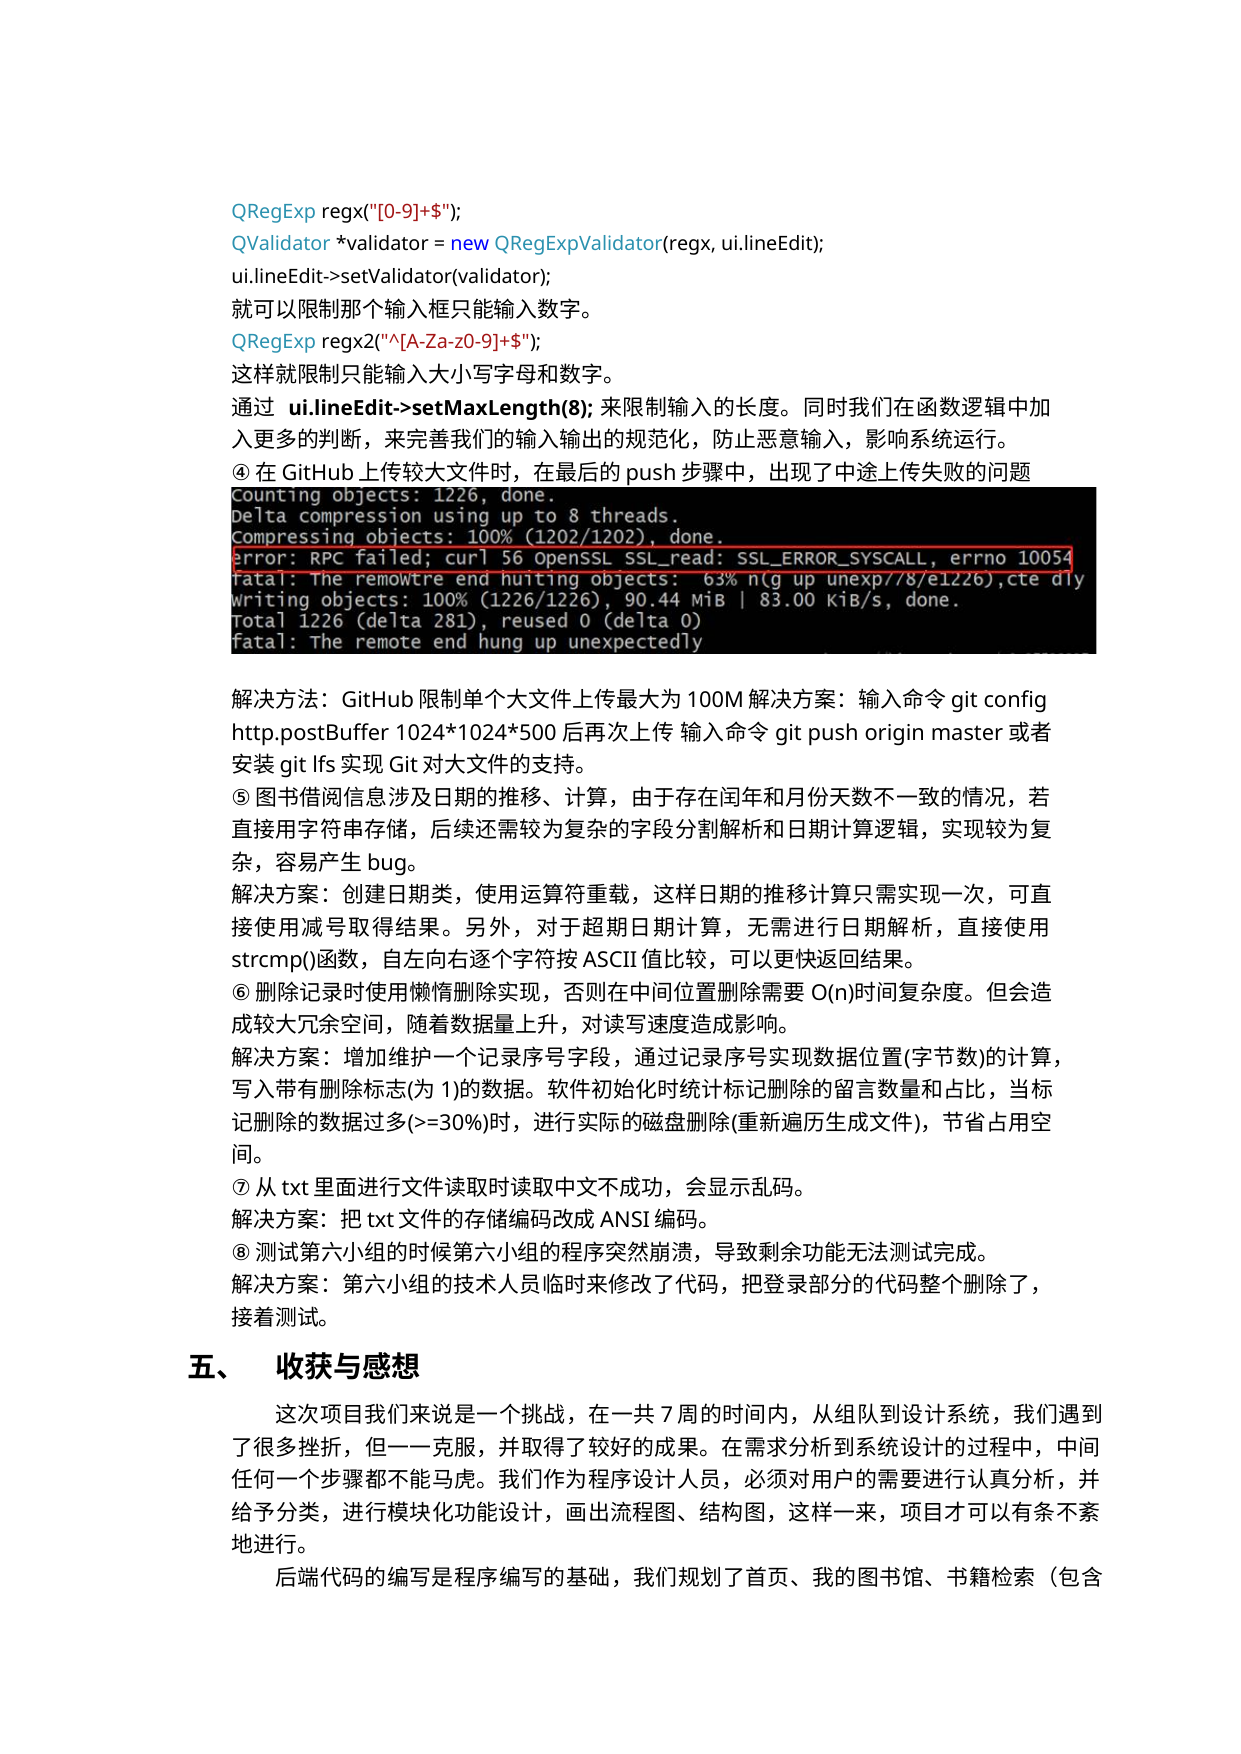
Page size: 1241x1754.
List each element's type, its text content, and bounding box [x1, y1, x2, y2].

text 解决方案：创建日期类，使用运算符重载，这样日期的推移计算只需实现一次，可直接使用减号取得结果。另外，对于超期日期计算，无需进行日期解析，直接使用strcmp()函数，自左向右逐个字符按ASCII值比较，可以更快返回结果。 [231, 877, 1053, 974]
text 解决方法：GitHub限制单个大文件上传最大为100M解决方案：输入命令git config http.postBuffer 1024*1024*500后再次上传 输入命令git push origin master或者安装git lfs实现Git对大文件的支持。 [231, 682, 1053, 779]
text 解决方案：把txt文件的存储编码改成ANSI编码。 [231, 1202, 1053, 1234]
text 删除记录时使用懒惰删除实现，否则在中间位置删除需要O(n)时间复杂度。但会造成较大冗余空间，随着数据量上升，对读写速度造成影响。 [231, 974, 1053, 1039]
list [231, 1559, 1103, 1592]
text QRegExp regx("[0-9]+$"); [187, 194, 1053, 227]
text 解决方案：增加维护一个记录序号字段，通过记录序号实现数据位置(字节数)的计算，写入带有删除标志(为1)的数据。软件初始化时统计标记删除的留言数量和占比，当标记删除的数据过多(>=30%)时，进行实际的磁盘删除(重新遍历生成文件)，节省占用空间。 [231, 1039, 1053, 1169]
list QRegExp regx2("^[A-Za-z0-9]+$"); [231, 324, 1053, 357]
text 图书借阅信息涉及日期的推移、计算，由于存在闰年和月份天数不一致的情况，若直接用字符串存储，后续还需较为复杂的字段分割解析和日期计算逻辑，实现较为复杂，容易产生bug。 [231, 779, 1053, 877]
list ui.lineEdit->setValidator(validator); [231, 259, 1053, 292]
list 就可以限制那个输入框只能输入数字。 [231, 292, 1053, 324]
text 通过 ui.lineEdit->setMaxLength(8); 来限制输入的长度。同时我们在函数逻辑中加入更多的判断，来完善我们的输入输出的规范化，防止恶意输入，影响系统运行。 [231, 389, 1053, 454]
text 测试第六小组的时候第六小组的程序突然崩溃，导致剩余功能无法测试完成。 [231, 1234, 1053, 1267]
text QValidator *validator = new QRegExpValidator(regx, ui.lineEdit); [187, 227, 1053, 259]
text 这样就限制只能输入大小写字母和数字。 [187, 357, 1053, 389]
text 解决方案：第六小组的技术人员临时来修改了代码，把登录部分的代码整个删除了，接着测试。 [231, 1267, 1053, 1332]
text 这次项目我们来说是一个挑战，在一共7周的时间内，从组队到设计系统，我们遇到了很多挫折，但一一克服，并取得了较好的成果。在需求分析到系统设计的过程中，中间任何一个步骤都不能马虎。我们作为程序设计人员，必须对用户的需要进行认真分析，并给予分类，进行模块化功能设计，画出流程图、结构图，这样一来，项目才可以有条不紊地进行。 [231, 1397, 1103, 1559]
text 从txt里面进行文件读取时读取中文不成功，会显示乱码。 [231, 1169, 1053, 1202]
list 收获与感想 [187, 1332, 1053, 1397]
picture [231, 487, 1097, 654]
text 在GitHub上传较大文件时，在最后的push步骤中，出现了中途上传失败的问题 [231, 454, 1053, 487]
